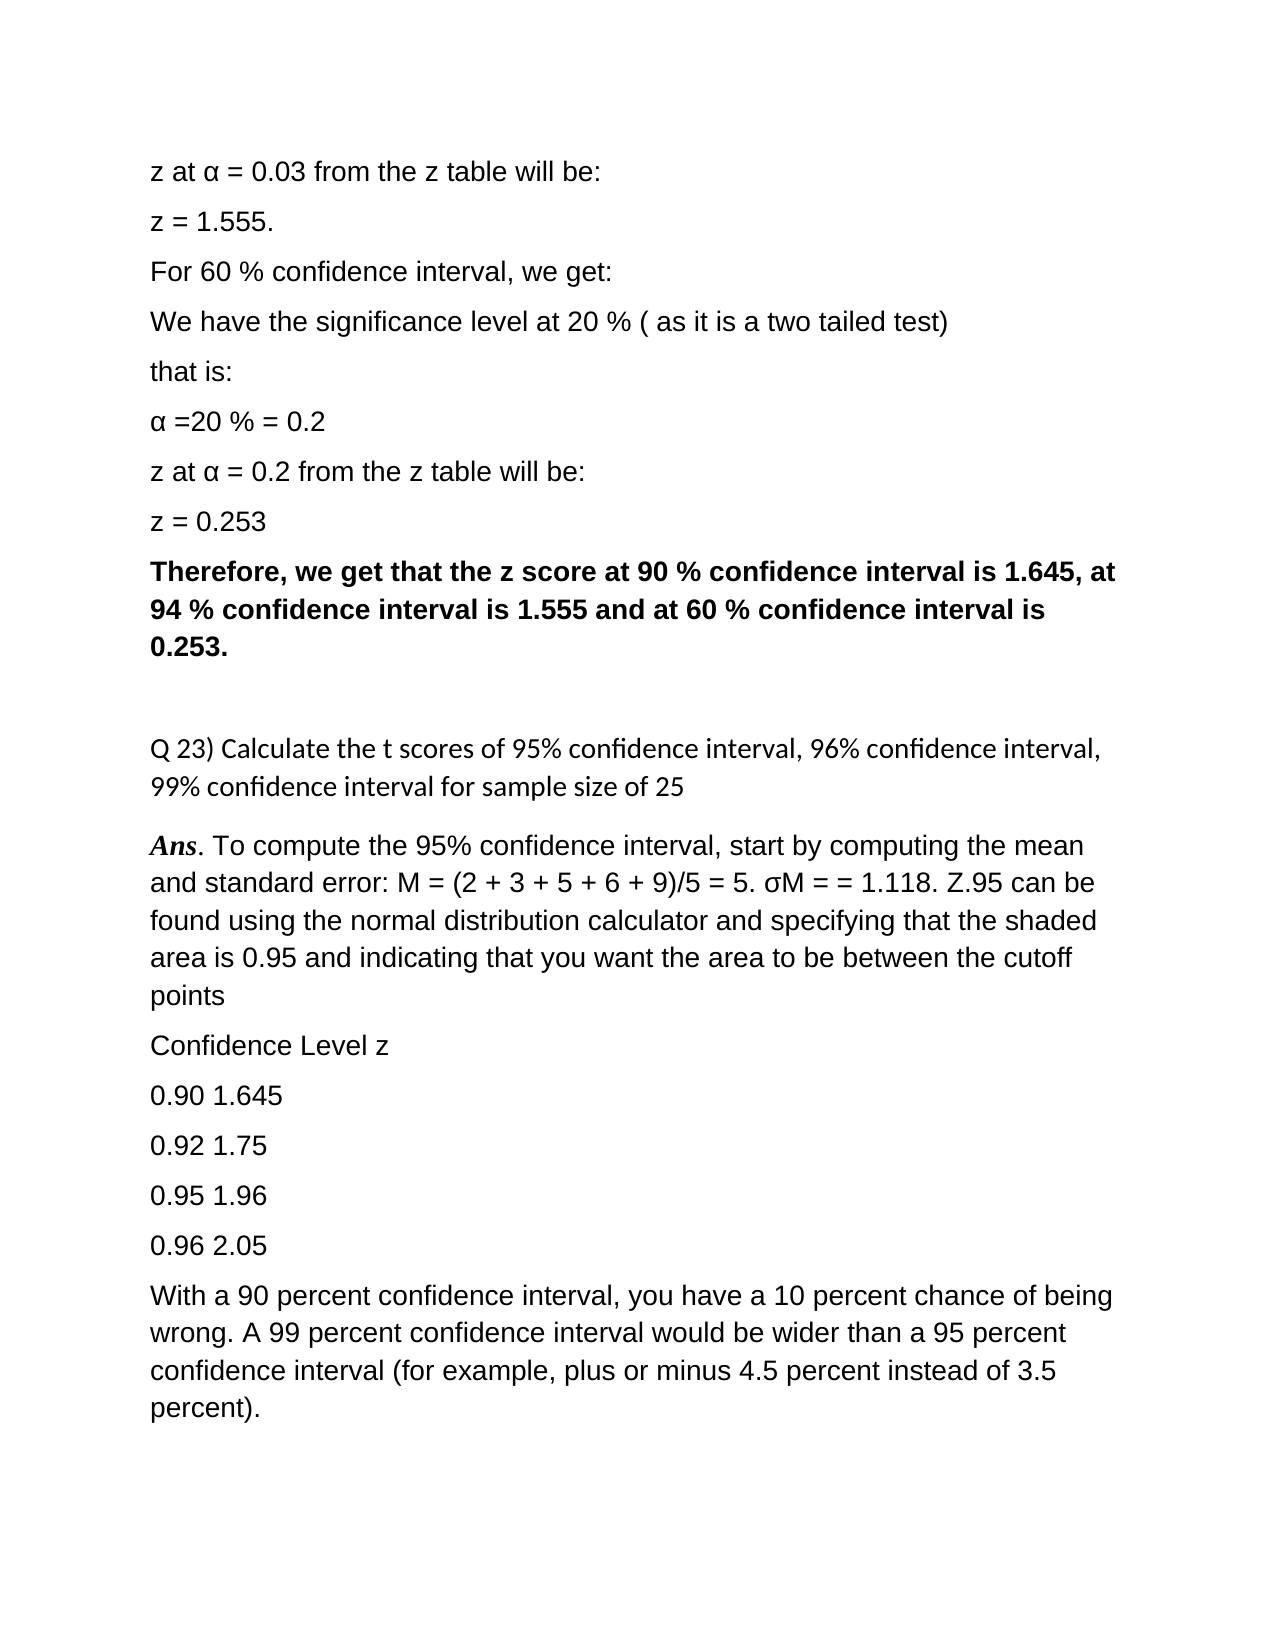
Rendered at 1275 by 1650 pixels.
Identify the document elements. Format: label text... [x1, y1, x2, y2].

text z at α = 0.03 from the z table will be: [150, 150, 1125, 187]
text z at α = 0.2 from the z table will be: [150, 450, 1125, 487]
text 0.92 1.75 [150, 1124, 1125, 1161]
text We have the significance level at 20 % ( as it is a two tailed test) [150, 300, 1125, 337]
text Q 23) Calculate the t scores of 95% confidence interval, 96% confidence interval, 99% confidence interval for sample size of 25 [150, 730, 1125, 804]
text 0.95 1.96 [150, 1174, 1125, 1211]
text For 60 % confidence interval, we get: [150, 250, 1125, 287]
text z = 1.555. [150, 200, 1125, 237]
text Ans. To compute the 95% confidence interval, start by computing the mean and standard error: M = (2 + 3 + 5 + 6 + 9)/5 = 5. σM = = 1.118. Z.95 can be found using the normal distribution calculator and specifying that the shaded area is 0.95 and indicating that you want the area to be between the cutoff points [150, 824, 1125, 1011]
text 0.90 1.645 [150, 1074, 1125, 1111]
text that is: [150, 350, 1125, 387]
text Confidence Level z [150, 1024, 1125, 1061]
text 0.96 2.05 [150, 1224, 1125, 1261]
text z = 0.253 [150, 500, 1125, 537]
text Therefore, we get that the z score at 90 % confidence interval is 1.645, at 94 % confidence interval is 1.555 and at 60 % confidence interval is 0.253. [150, 550, 1125, 662]
text With a 90 percent confidence interval, you have a 10 percent chance of being wrong. A 99 percent confidence interval would be wider than a 95 percent confidence interval (for example, plus or minus 4.5 percent instead of 3.5 percent). [150, 1274, 1125, 1424]
text α =20 % = 0.2 [150, 400, 1125, 437]
